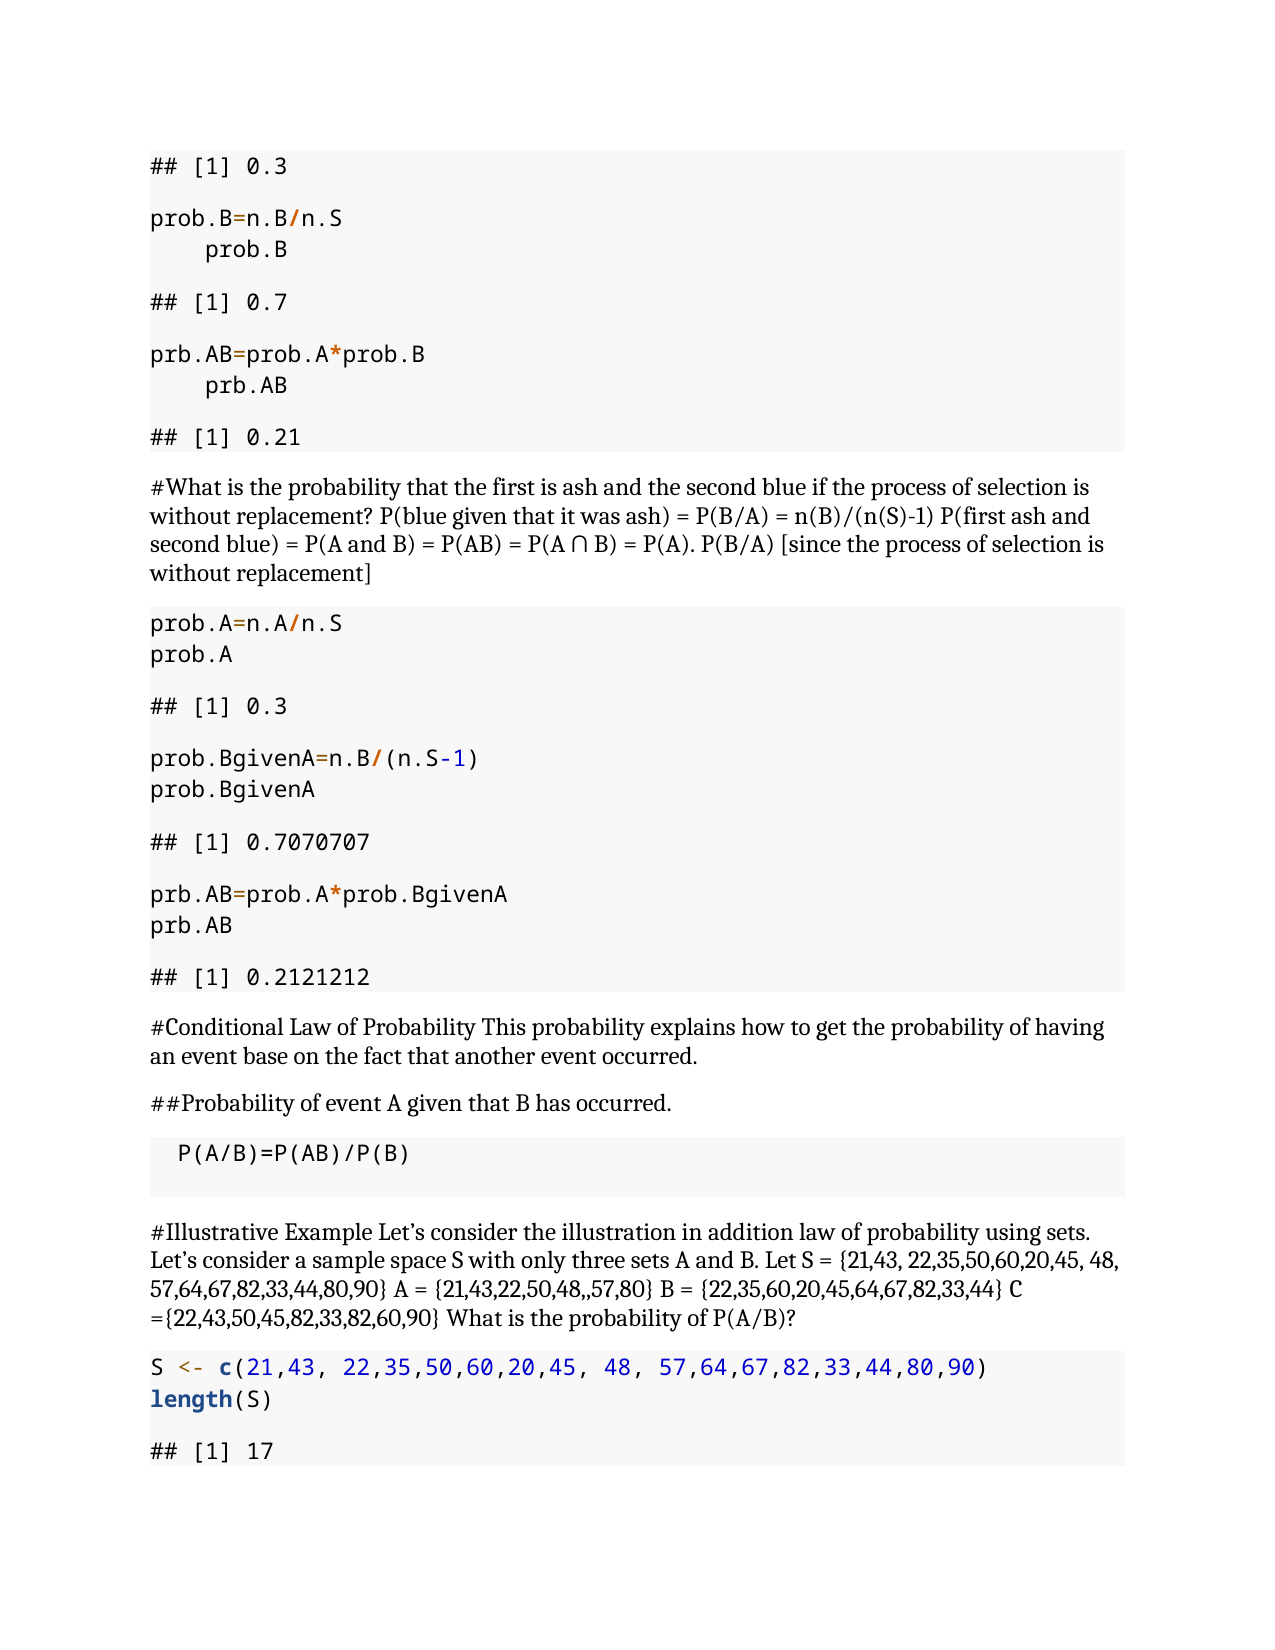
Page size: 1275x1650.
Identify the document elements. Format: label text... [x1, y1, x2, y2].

text prob.BgivenA=n.B/(n.S-1) prob.BgivenA [315, 742, 1125, 804]
text ## [1] 17 [150, 1434, 1125, 1466]
text ## [1] 0.3 [150, 690, 1125, 721]
text ## [1] 0.7 [150, 285, 1125, 317]
text prob.B=n.B/n.S prob.B [287, 202, 1125, 264]
text ## [1] 0.21 [150, 421, 1125, 452]
text ## [1] 0.2121212 [150, 961, 1125, 992]
text prb.AB=prob.A*prob.BgivenA prb.AB [150, 877, 1125, 940]
text S <- c(21,43, 22,35,50,60,20,45, 48, 57,64,67,82,33,44,80,90) length(S) [150, 1351, 1125, 1414]
text ## [1] 0.3 [150, 150, 1125, 181]
text P(A/B)=P(AB)/P(B) [150, 1137, 1125, 1197]
text #Illustrative Example Let’s consider the illustration in addition law of probability using sets. Let’s consider a sample space S with only three sets A and B. Let S = {21,43, 22,35,50,60,20,45, 48, 57,64,67,82,33,44,80,90} A = {21,43,22,50,48,,57,80} B = {22,35,60,20,45,64,67,82,33,44} C ={22,43,50,45,82,33,82,60,90} What is the probability of P(A/B)? [150, 1217, 1125, 1332]
text #Conditional Law of Probability This probability explains how to get the probability of having an event base on the fact that another event occurred. [150, 1013, 1125, 1070]
text #What is the probability that the first is ash and the second blue if the process of selection is without replacement? P(blue given that it was ash) = P(B/A) = n(B)/(n(S)-1) P(first ash and second blue) = P(A and B) = P(AB) = P(A ∩ B) = P(A). P(B/A) [since the process of selection is without replacement] [150, 473, 1125, 588]
text prb.AB=prob.A*prob.B prb.AB [150, 337, 1125, 400]
text ## [1] 0.7070707 [150, 825, 1125, 857]
text prob.A=n.A/n.S prob.A [232, 607, 1125, 669]
text ##Probability of event A given that B has occurred. [150, 1089, 1125, 1118]
